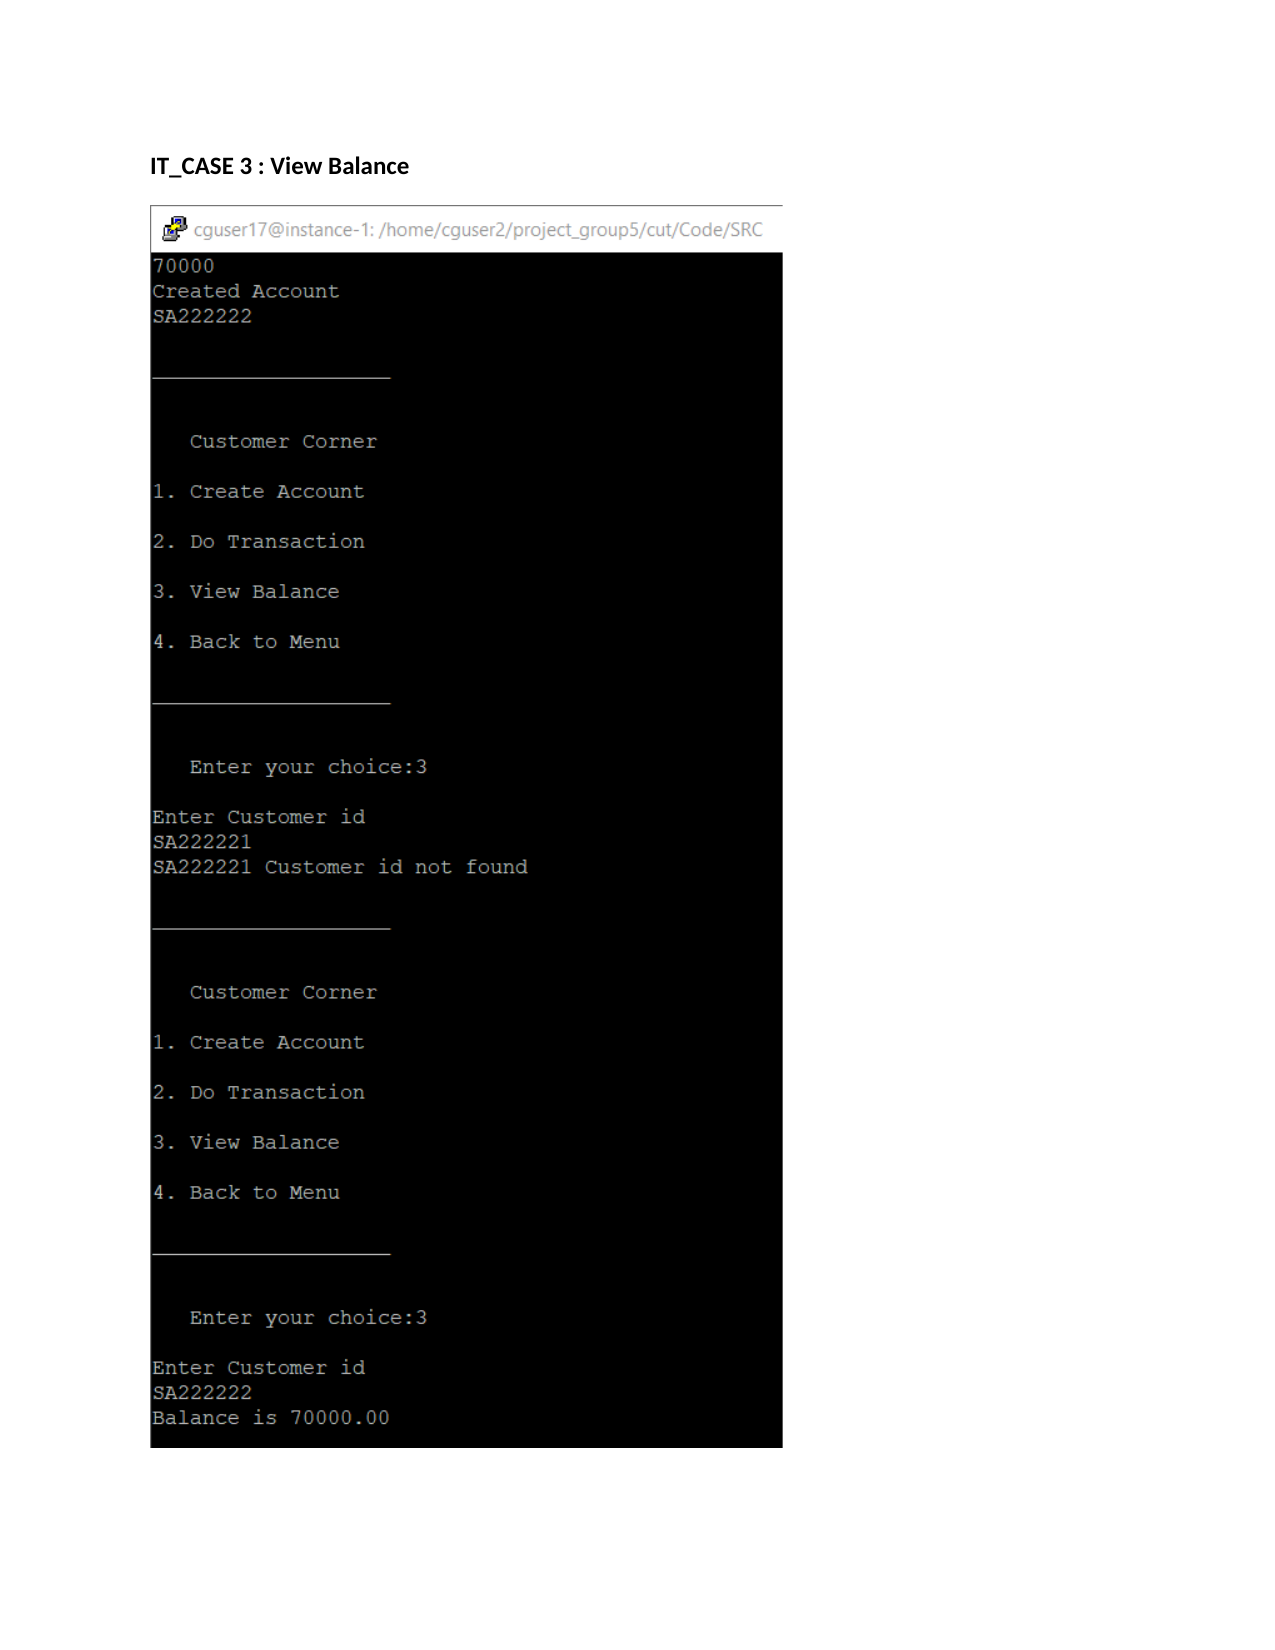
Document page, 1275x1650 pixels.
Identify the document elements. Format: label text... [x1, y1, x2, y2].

text IT_CASE 3 : View Balance [150, 150, 1125, 181]
picture [150, 205, 783, 1448]
